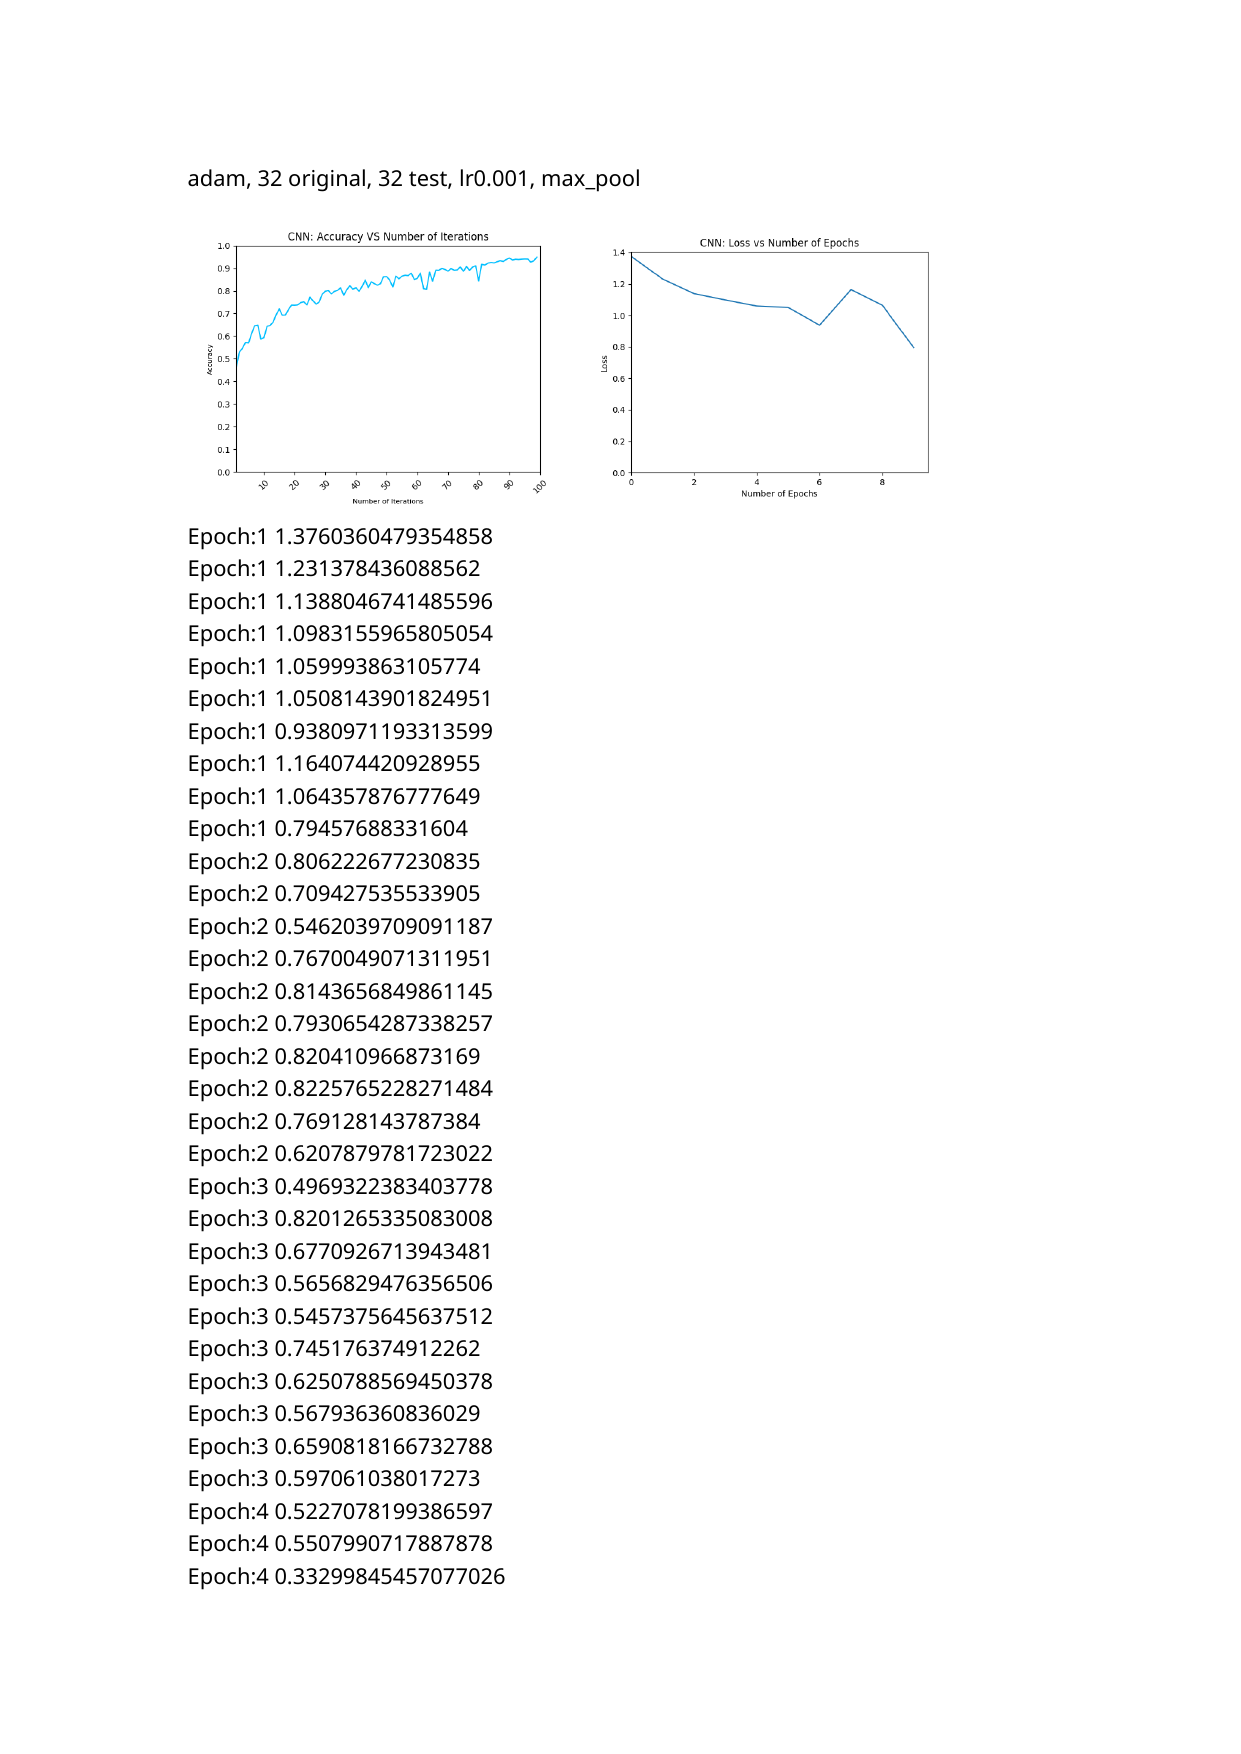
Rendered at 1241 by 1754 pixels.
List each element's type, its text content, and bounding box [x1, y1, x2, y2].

text Epoch:1 1.164074420928955 [187, 747, 1053, 779]
text Epoch:2 0.806222677230835 [187, 844, 1053, 877]
text Epoch:3 0.745176374912262 [187, 1332, 1053, 1364]
text Epoch:1 0.79457688331604 [187, 812, 1053, 844]
text Epoch:1 1.064357876777649 [187, 779, 1053, 812]
text Epoch:3 0.8201265335083008 [187, 1202, 1053, 1234]
text Epoch:2 0.7930654287338257 [187, 1007, 1053, 1039]
text Epoch:3 0.5457375645637512 [187, 1299, 1053, 1332]
picture [583, 217, 966, 504]
text Epoch:2 0.5462039709091187 [187, 909, 1053, 942]
text Epoch:3 0.4969322383403778 [187, 1169, 1053, 1202]
text Epoch:1 0.9380971193313599 [187, 714, 1053, 747]
text Epoch:1 1.0508143901824951 [187, 682, 1053, 714]
text adam, 32 original, 32 test, lr0.001, max_pool [187, 162, 1053, 194]
text Epoch:2 0.6207879781723022 [187, 1137, 1053, 1169]
text Epoch:2 0.820410966873169 [187, 1039, 1053, 1072]
text Epoch:2 0.8225765228271484 [187, 1072, 1053, 1104]
text Epoch:2 0.8143656849861145 [187, 974, 1053, 1007]
text Epoch:1 1.3760360479354858 [187, 519, 1053, 552]
text Epoch:4 0.33299845457077026 [187, 1559, 1053, 1592]
text Epoch:2 0.709427535533905 [187, 877, 1053, 909]
text Epoch:4 0.5507990717887878 [187, 1527, 1053, 1559]
text Epoch:3 0.597061038017273 [187, 1462, 1053, 1494]
text Epoch:3 0.6770926713943481 [187, 1234, 1053, 1267]
text Epoch:2 0.769128143787384 [187, 1104, 1053, 1137]
text Epoch:1 1.0983155965805054 [187, 617, 1053, 649]
text Epoch:3 0.6590818166732788 [187, 1429, 1053, 1462]
text Epoch:2 0.7670049071311951 [187, 942, 1053, 974]
text Epoch:4 0.5227078199386597 [187, 1494, 1053, 1527]
text Epoch:1 1.059993863105774 [187, 649, 1053, 682]
text Epoch:1 1.1388046741485596 [187, 584, 1053, 617]
picture [187, 210, 579, 504]
text Epoch:3 0.5656829476356506 [187, 1267, 1053, 1299]
text Epoch:1 1.231378436088562 [187, 552, 1053, 584]
text Epoch:3 0.6250788569450378 [187, 1364, 1053, 1397]
text Epoch:3 0.567936360836029 [187, 1397, 1053, 1429]
